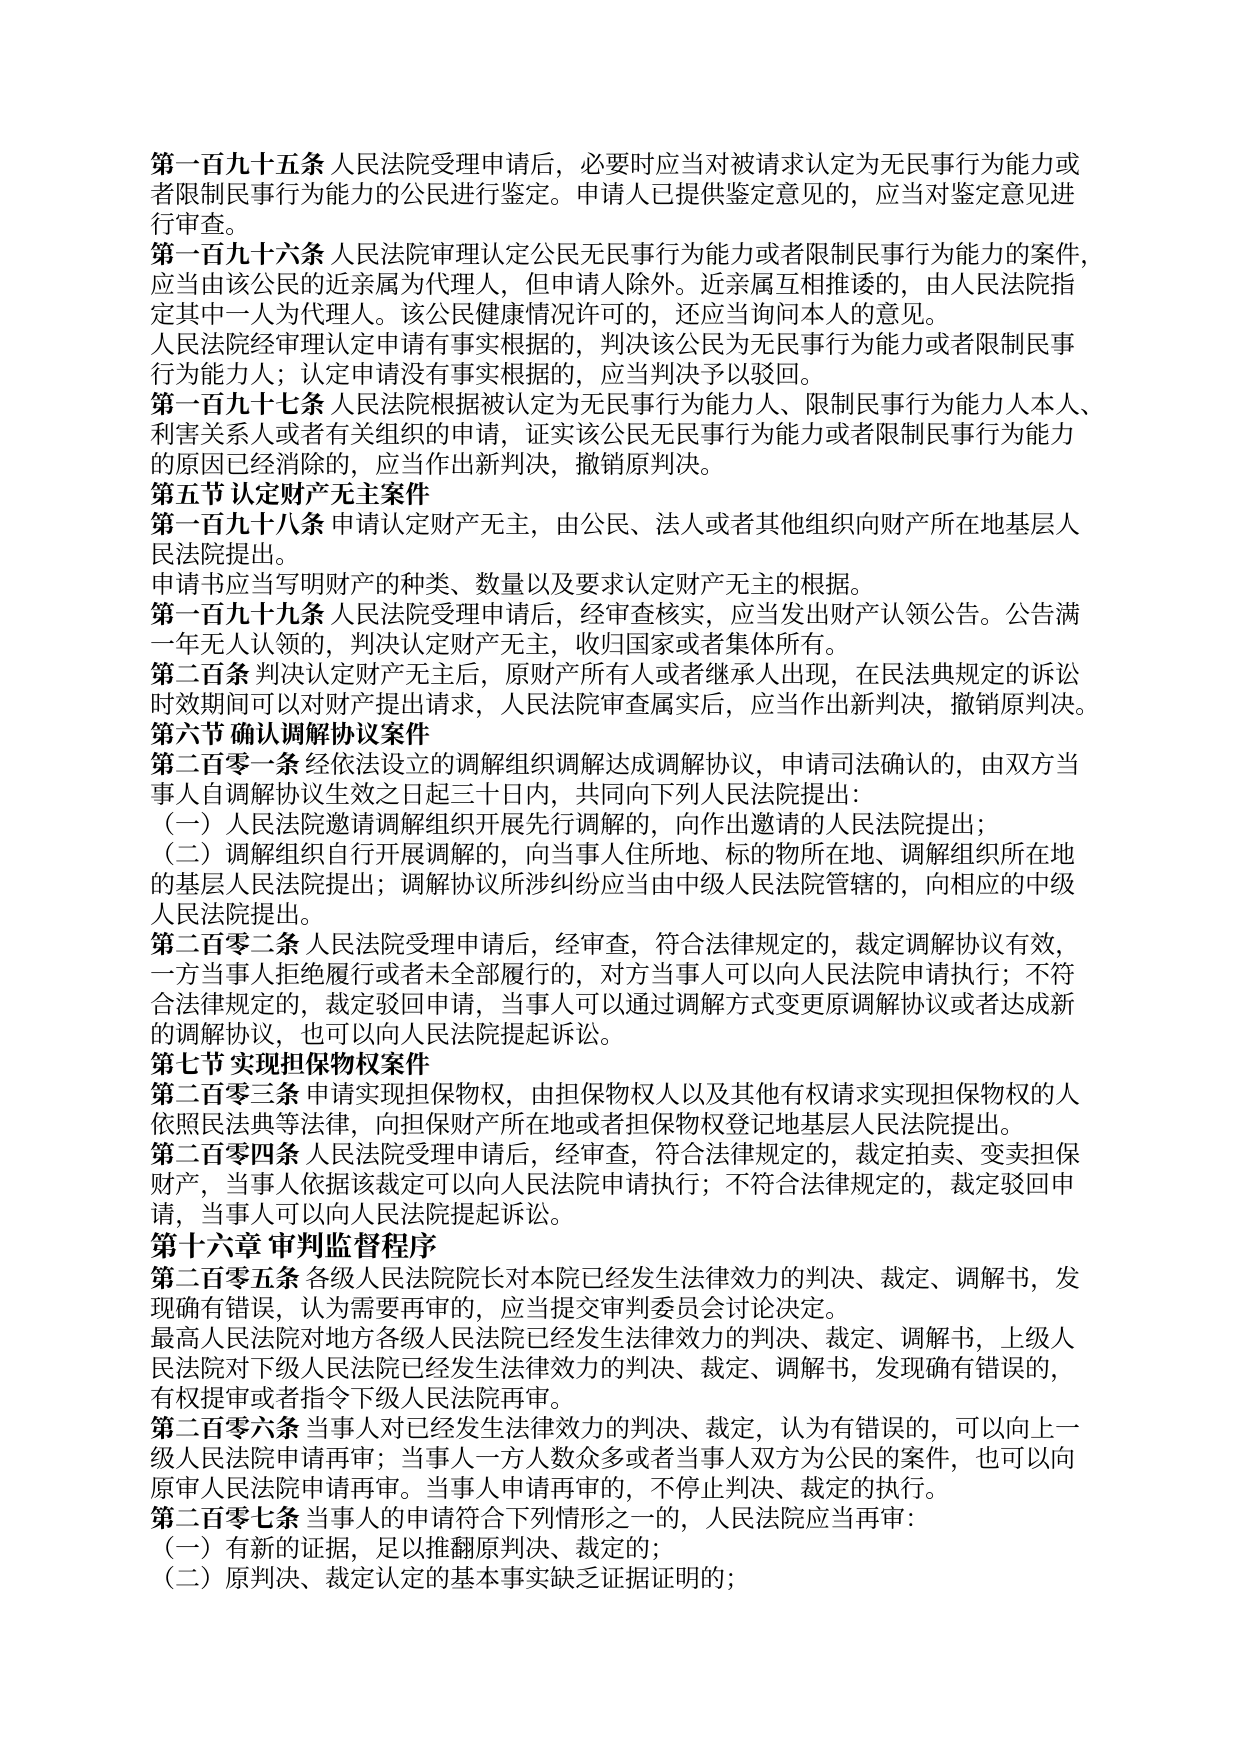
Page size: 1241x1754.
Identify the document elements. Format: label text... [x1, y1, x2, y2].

text 第二百零三条 申请实现担保物权，由担保物权人以及其他有权请求实现担保物权的人依照民法典等法律，向担保财产所在地或者担保物权登记地基层人民法院提出。 [150, 1080, 1090, 1140]
text 第一百九十六条 人民法院审理认定公民无民事行为能力或者限制民事行为能力的案件，应当由该公民的近亲属为代理人，但申请人除外。近亲属互相推诿的，由人民法院指定其中一人为代理人。该公民健康情况许可的，还应当询问本人的意见。 [150, 240, 1090, 330]
text 第二百零六条 当事人对已经发生法律效力的判决、裁定，认为有错误的，可以向上一级人民法院申请再审；当事人一方人数众多或者当事人双方为公民的案件，也可以向原审人民法院申请再审。当事人申请再审的，不停止判决、裁定的执行。 [150, 1414, 1090, 1504]
text （一）人民法院邀请调解组织开展先行调解的，向作出邀请的人民法院提出； [150, 810, 1090, 840]
text （一）有新的证据，足以推翻原判决、裁定的； [150, 1534, 1090, 1564]
text 第二百条 判决认定财产无主后，原财产所有人或者继承人出现，在民法典规定的诉讼时效期间可以对财产提出请求，人民法院审查属实后，应当作出新判决，撤销原判决。 [150, 660, 1090, 720]
text 最高人民法院对地方各级人民法院已经发生法律效力的判决、裁定、调解书，上级人民法院对下级人民法院已经发生法律效力的判决、裁定、调解书，发现确有错误的，有权提审或者指令下级人民法院再审。 [150, 1324, 1090, 1414]
text 第一百九十五条 人民法院受理申请后，必要时应当对被请求认定为无民事行为能力或者限制民事行为能力的公民进行鉴定。申请人已提供鉴定意见的，应当对鉴定意见进行审查。 [150, 150, 1090, 240]
text （二）原判决、裁定认定的基本事实缺乏证据证明的； [150, 1564, 1090, 1594]
subtitle 第七节 实现担保物权案件 [150, 1050, 1090, 1080]
subtitle 第六节 确认调解协议案件 [150, 720, 1090, 750]
text 第二百零一条 经依法设立的调解组织调解达成调解协议，申请司法确认的，由双方当事人自调解协议生效之日起三十日内，共同向下列人民法院提出： [150, 750, 1090, 810]
text （二）调解组织自行开展调解的，向当事人住所地、标的物所在地、调解组织所在地的基层人民法院提出；调解协议所涉纠纷应当由中级人民法院管辖的，向相应的中级人民法院提出。 [150, 840, 1090, 930]
text 人民法院经审理认定申请有事实根据的，判决该公民为无民事行为能力或者限制民事行为能力人；认定申请没有事实根据的，应当判决予以驳回。 [150, 330, 1090, 390]
text 第二百零七条 当事人的申请符合下列情形之一的，人民法院应当再审： [150, 1504, 1090, 1534]
text 第一百九十七条 人民法院根据被认定为无民事行为能力人、限制民事行为能力人本人、利害关系人或者有关组织的申请，证实该公民无民事行为能力或者限制民事行为能力的原因已经消除的，应当作出新判决，撤销原判决。 [150, 390, 1090, 480]
text 第二百零四条 人民法院受理申请后，经审查，符合法律规定的，裁定拍卖、变卖担保财产，当事人依据该裁定可以向人民法院申请执行；不符合法律规定的，裁定驳回申请，当事人可以向人民法院提起诉讼。 [150, 1140, 1090, 1230]
text 第二百零二条 人民法院受理申请后，经审查，符合法律规定的，裁定调解协议有效，一方当事人拒绝履行或者未全部履行的，对方当事人可以向人民法院申请执行；不符合法律规定的，裁定驳回申请，当事人可以通过调解方式变更原调解协议或者达成新的调解协议，也可以向人民法院提起诉讼。 [150, 930, 1090, 1050]
text 第二百零五条 各级人民法院院长对本院已经发生法律效力的判决、裁定、调解书，发现确有错误，认为需要再审的，应当提交审判委员会讨论决定。 [150, 1264, 1090, 1324]
text 申请书应当写明财产的种类、数量以及要求认定财产无主的根据。 [150, 570, 1090, 600]
subtitle 第十六章 审判监督程序 [150, 1230, 1090, 1264]
subtitle 第五节 认定财产无主案件 [150, 480, 1090, 510]
text 第一百九十八条 申请认定财产无主，由公民、法人或者其他组织向财产所在地基层人民法院提出。 [150, 510, 1090, 570]
text 第一百九十九条 人民法院受理申请后，经审查核实，应当发出财产认领公告。公告满一年无人认领的，判决认定财产无主，收归国家或者集体所有。 [150, 600, 1090, 660]
